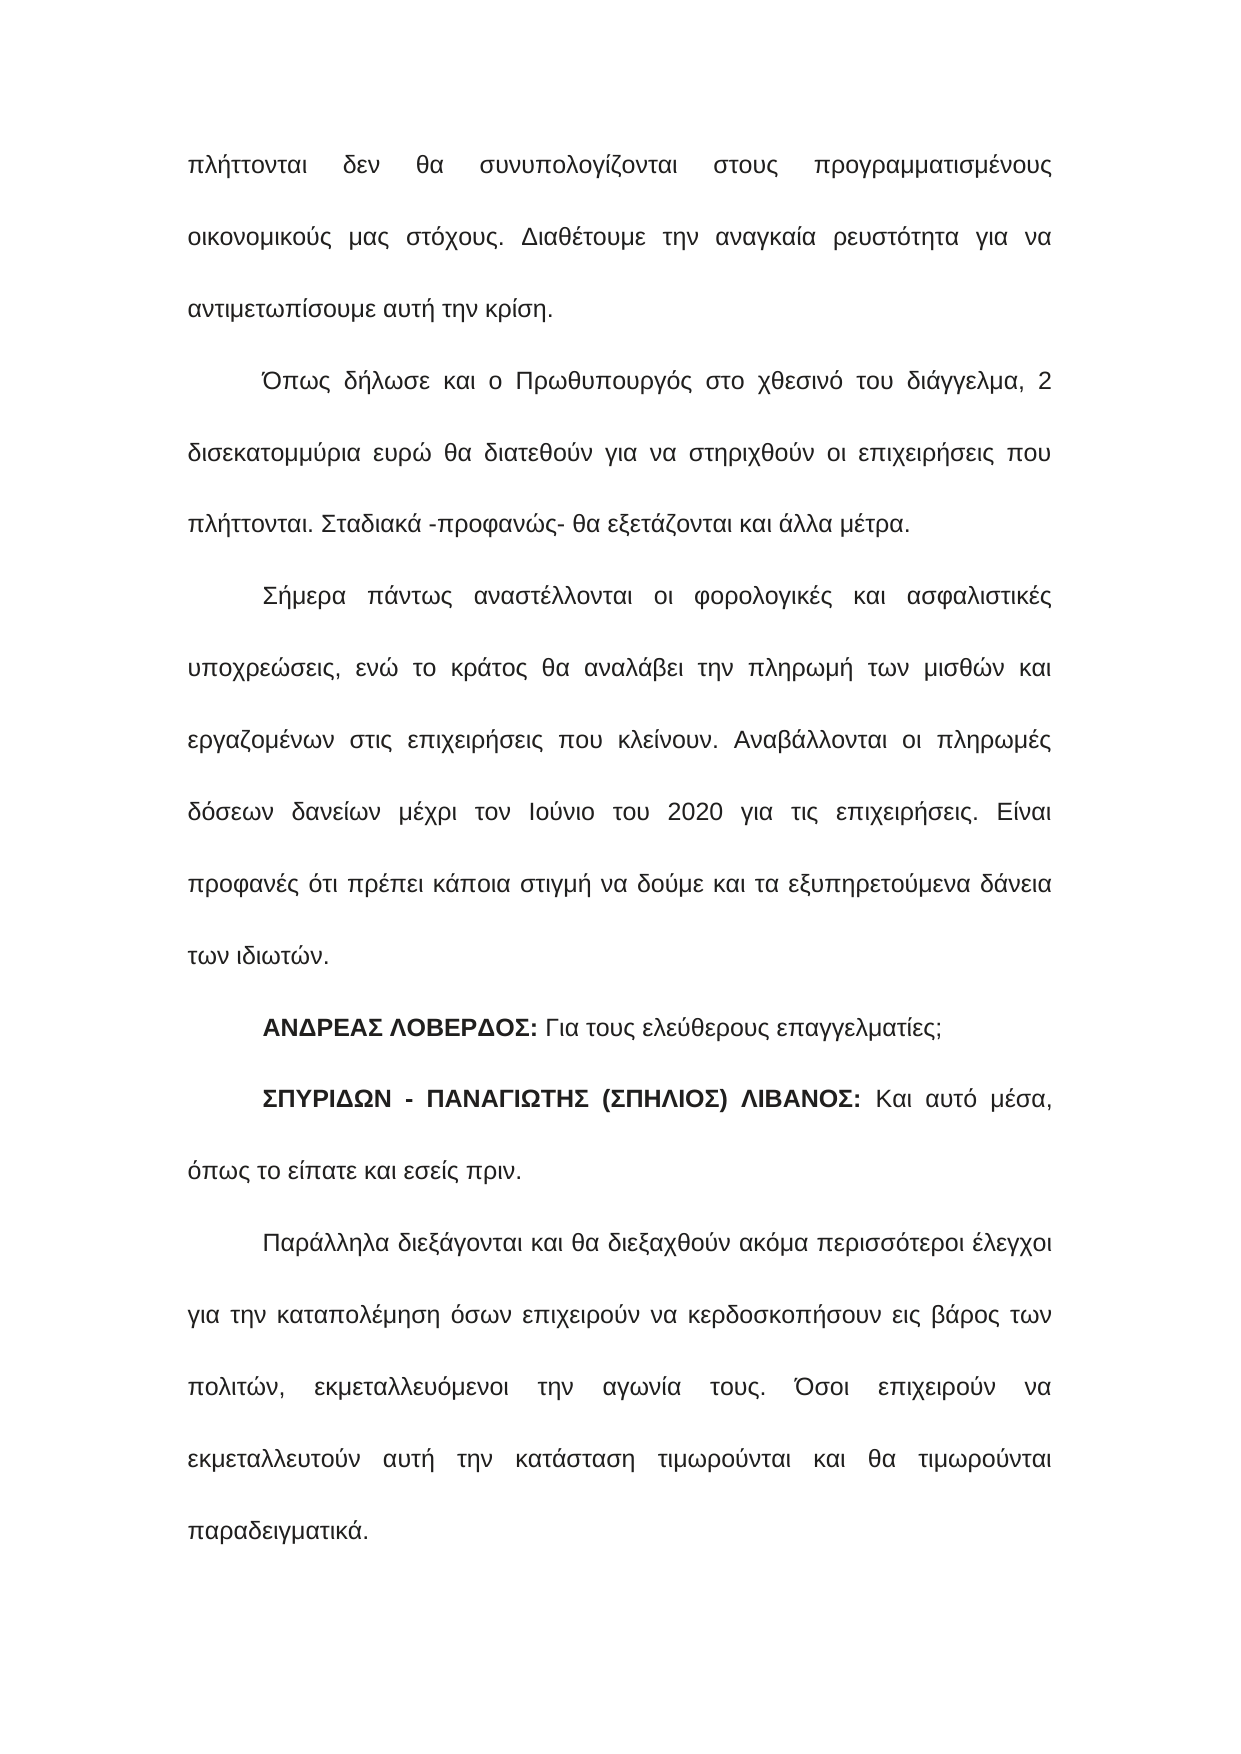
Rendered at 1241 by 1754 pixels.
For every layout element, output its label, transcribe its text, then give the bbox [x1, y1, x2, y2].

text ΣΠΥΡΙΔΩΝ - ΠΑΝΑΓΙΩΤΗΣ (ΣΠΗΛΙΟΣ) ΛΙΒΑΝΟΣ: Και αυτό μέσα, όπως το είπατε και εσείς πριν. [187, 1084, 1053, 1185]
text Παράλληλα διεξάγονται και θα διεξαχθούν ακόμα περισσότεροι έλεγχοι για την καταπολέμηση όσων επιχειρούν να κερδοσκοπήσουν εις βάρος των πολιτών, εκμεταλλευόμενοι την αγωνία τους. Όσοι επιχειρούν να εκμεταλλευτούν αυτή την κατάσταση τιμωρούνται και θα τιμωρούνται παραδειγματικά. [187, 1228, 1053, 1310]
text Όπως δήλωσε και ο Πρωθυπουργός στο χθεσινό του διάγγελμα, 2 δισεκατομμύρια ευρώ θα διατεθούν για να στηριχθούν οι επιχειρήσεις που πλήττονται. Σταδιακά -προφανώς- θα εξετάζονται και άλλα μέτρα. [187, 366, 1053, 538]
text Σήμερα πάντως αναστέλλονται οι φορολογικές και ασφαλιστικές υποχρεώσεις, ενώ το κράτος θα αναλάβει την πληρωμή των μισθών και εργαζομένων στις επιχειρήσεις που κλείνουν. Αναβάλλονται οι πληρωμές δόσεων δανείων μέχρι τον Ιούνιο του 2020 για τις επιχειρήσεις. Είναι προφανές ότι πρέπει κάποια στιγμή να δούμε και τα εξυπηρετούμενα δάνεια των ιδιωτών. [187, 581, 1053, 969]
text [187, 150, 1053, 322]
text ΑΝΔΡΕΑΣ ΛΟΒΕΡΔΟΣ: Για τους ελεύθερους επαγγελματίες; [187, 1012, 1053, 1041]
text Παράλληλα διεξάγονται και θα διεξαχθούν ακόμα περισσότεροι έλεγχοι για την καταπολέμηση όσων επιχειρούν να κερδοσκοπήσουν εις βάρος των πολιτών, εκμεταλλευόμενοι την αγωνία τους. Όσοι επιχειρούν να εκμεταλλευτούν αυτή την κατάσταση τιμωρούνται και θα τιμωρούνται παραδειγματικά. [187, 1311, 1053, 1544]
